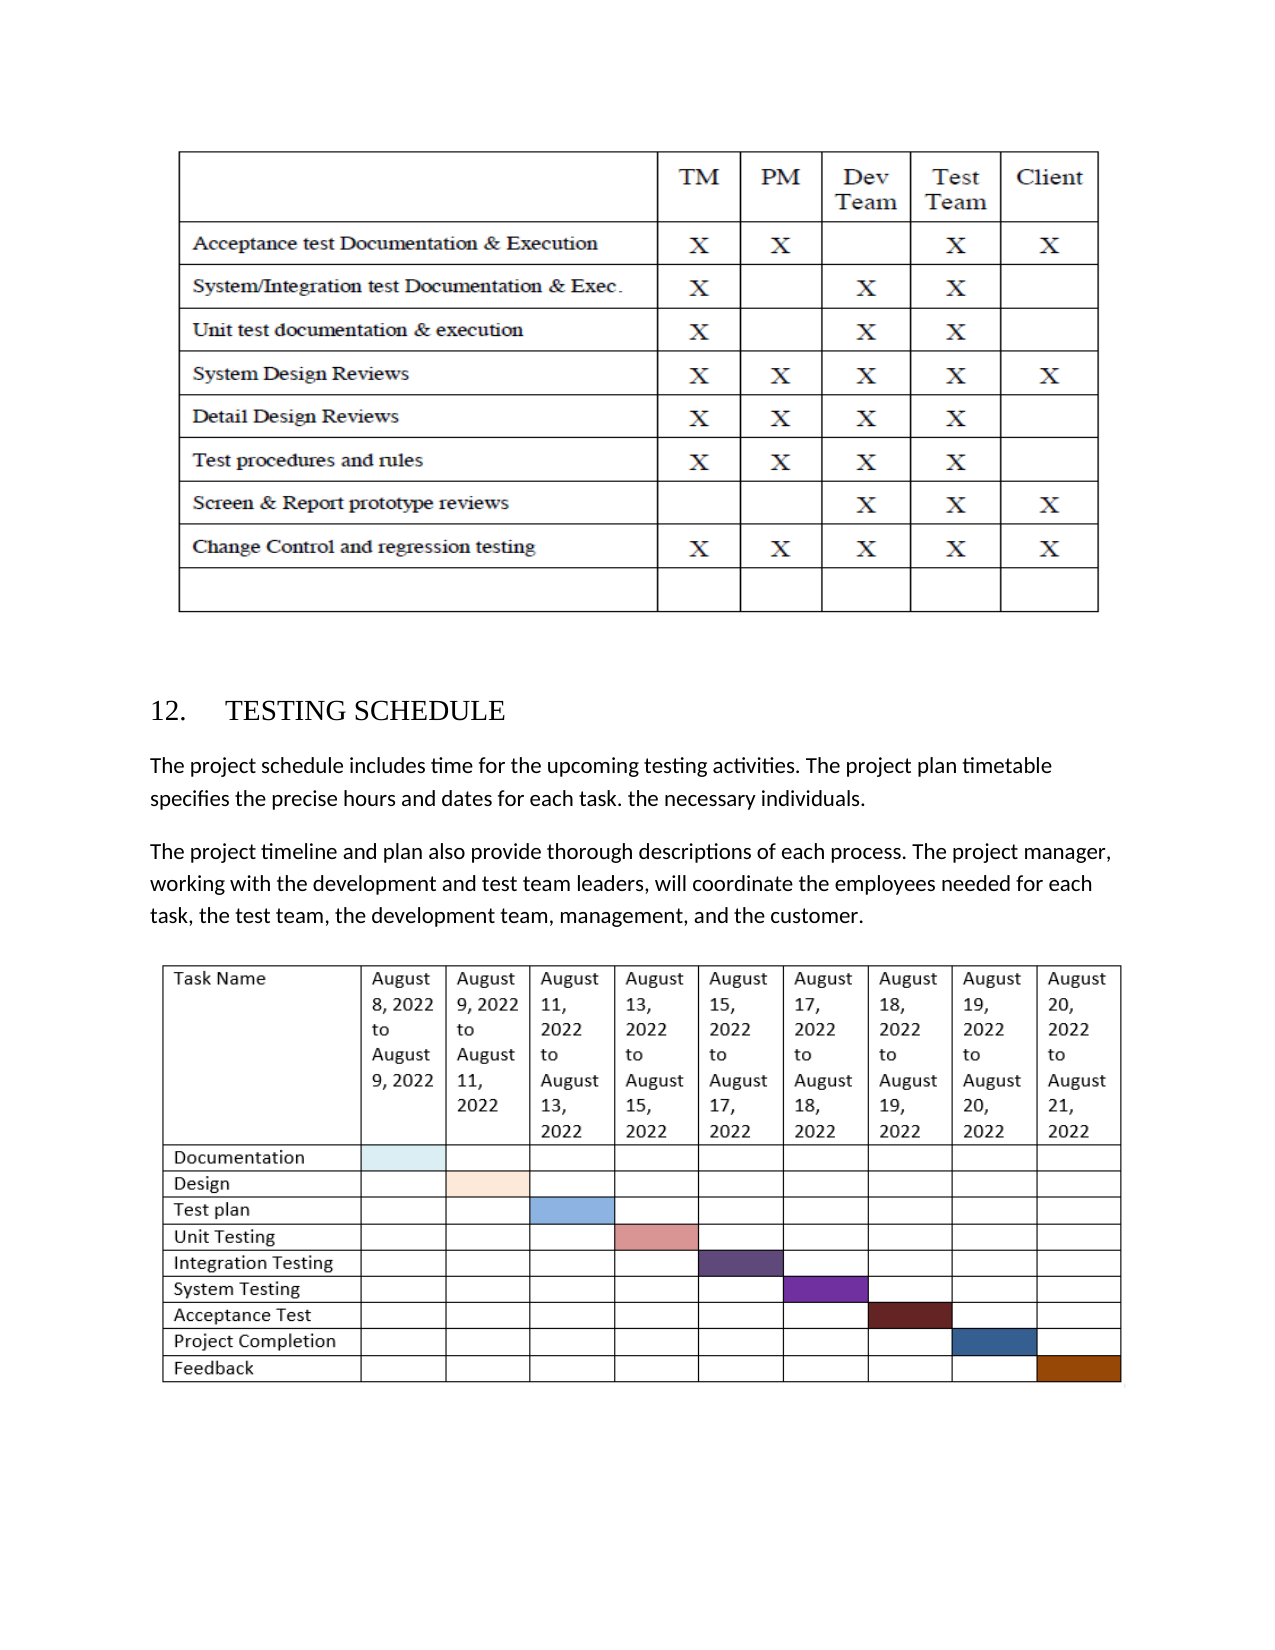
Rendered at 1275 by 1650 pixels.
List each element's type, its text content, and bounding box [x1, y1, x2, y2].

text The project schedule includes time for the upcoming testing activities. The project plan timetable specifies the precise hours and dates for each task. the necessary individuals. [150, 752, 1125, 812]
subtitle TESTING SCHEDULE [150, 693, 1125, 727]
picture [150, 954, 1125, 1388]
picture [173, 150, 1102, 617]
text The project timeline and plan also provide thorough descriptions of each process. The project manager, working with the development and test team leaders, will coordinate the employees needed for each task, the test team, the development team, management, and the customer. [150, 837, 1125, 929]
